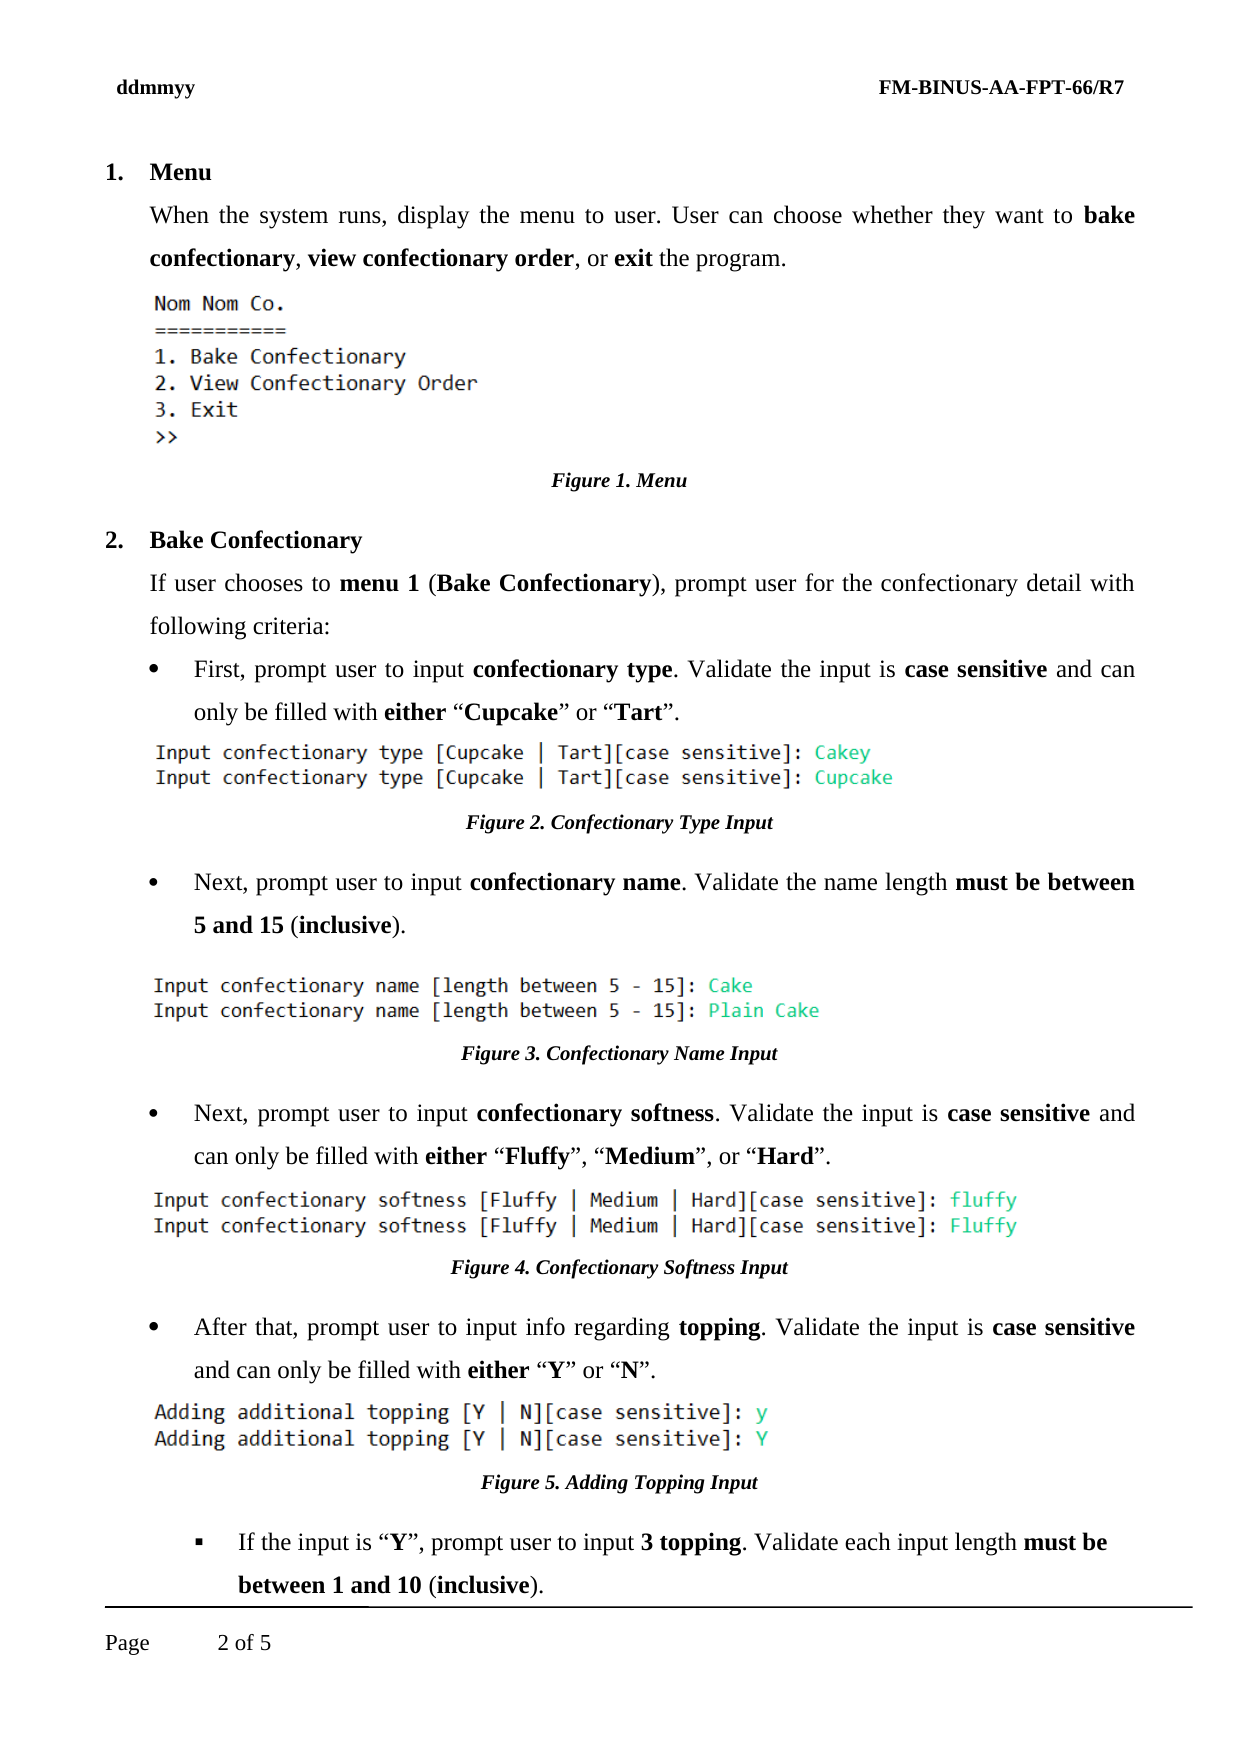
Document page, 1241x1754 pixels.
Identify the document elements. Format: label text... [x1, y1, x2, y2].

picture [151, 1401, 894, 1453]
text Figure 3Confectionary Name Input [105, 1041, 1135, 1065]
list Menu [105, 157, 1135, 185]
picture [152, 1187, 1026, 1242]
text Figure 1Menu [105, 468, 1135, 492]
list If user chooses to menu 1 (Bake Confectionary), prompt user for the confectionary detail with following criteria: [149, 568, 1135, 640]
list Next, prompt user to input confectionary softness. Validate the input is case sensitive and can only be filled with either “Fluffy”, “Medium”, or “Hard”. [149, 1098, 1135, 1170]
text Figure 5Adding Topping Input [105, 1470, 1135, 1494]
text Figure 4Confectionary Softness Input [105, 1255, 1135, 1279]
list When the system runs, display the menu to user. User can choose whether they want to bake confectionary, view confectionary order, or exit the program. [149, 200, 1135, 272]
picture [153, 741, 902, 792]
text Figure 2Confectionary Type Input [105, 810, 1135, 834]
list First, prompt user to input confectionary type. Validate the input is case sensitive and can only be filled with either “Cupcake” or “Tart”. [149, 654, 1135, 726]
list Next, prompt user to input confectionary name. Validate the name length must be between 5 and 15 (inclusive). [149, 867, 1135, 939]
list Bake Confectionary [105, 525, 1135, 553]
picture [151, 973, 854, 1025]
list After that, prompt user to input info regarding topping. Validate the input is case sensitive and can only be filled with either “Y” or “N”. [149, 1312, 1135, 1384]
list If the input is “Y”, prompt user to input 3 topping. Validate each input length must be between 1 and 10 (inclusive). [194, 1527, 1135, 1599]
picture [152, 290, 910, 447]
